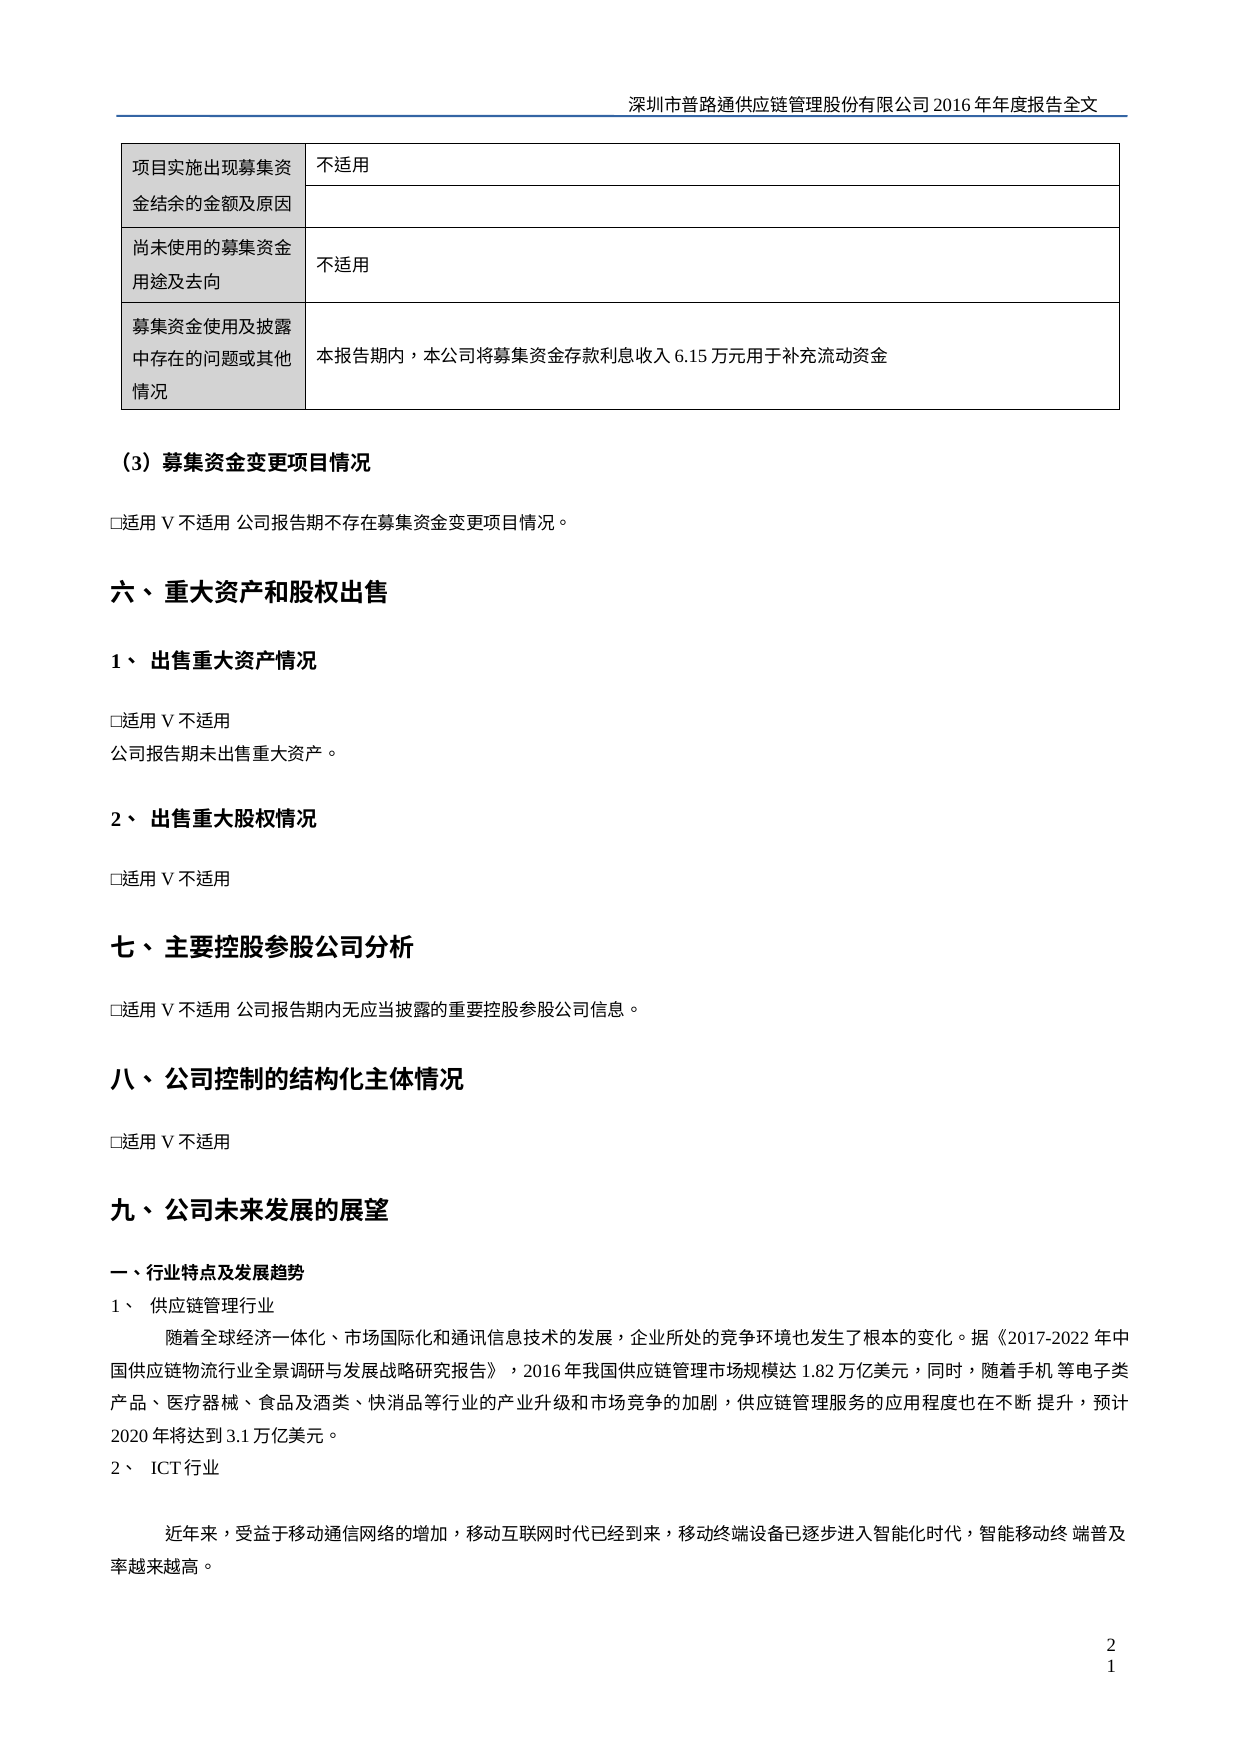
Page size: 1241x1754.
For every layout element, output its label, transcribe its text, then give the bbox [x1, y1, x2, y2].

text 1、 供应链管理行业 [111, 1286, 1129, 1319]
text 2、 ICT行业 [111, 1449, 1129, 1481]
text 随着全球经济一体化、市场国际化和通讯信息技术的发展，企业所处的竞争环境也发生了根本的变化。据《2017-2022 年中国供应链物流行业全景调研与发展战略研究报告》，2016年我国供应链管理市场规模达1.82万亿美元，同时，随着手机 等电子类产品、医疗器械、食品及酒类、快消品等行业的产业升级和市场竞争的加剧，供应链管理服务的应用程度也在不断 提升，预计2020年将达到3.1万亿美元。 [111, 1319, 1129, 1449]
text □适用V不适用 [111, 859, 1129, 892]
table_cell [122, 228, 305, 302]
text 七、 主要控股参股公司分析 [111, 929, 1129, 964]
text 1、 出售重大资产情况 [111, 646, 1129, 674]
text □适用V不适用 [111, 702, 1129, 734]
text （3）募集资金变更项目情况 [111, 448, 1129, 476]
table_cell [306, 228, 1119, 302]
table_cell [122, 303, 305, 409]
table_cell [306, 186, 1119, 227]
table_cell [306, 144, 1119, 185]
text 一、行业特点及发展趋势 [111, 1254, 1129, 1286]
text 2、 出售重大股权情况 [111, 804, 1129, 832]
text □适用V不适用 公司报告期不存在募集资金变更项目情况。 [111, 499, 1129, 537]
text 九、 公司未来发展的展望 [111, 1193, 1129, 1227]
text 六、 重大资产和股权出售 [111, 574, 1129, 608]
text □适用V不适用 [111, 1123, 1129, 1155]
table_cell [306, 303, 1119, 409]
text 近年来，受益于移动通信网络的增加，移动互联网时代已经到来，移动终端设备已逐步进入智能化时代，智能移动终 端普及率越来越高。 [111, 1515, 1129, 1580]
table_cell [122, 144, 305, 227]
text □适用V不适用 公司报告期内无应当披露的重要控股参股公司信息。 [111, 987, 1129, 1024]
text 八、 公司控制的结构化主体情况 [111, 1062, 1129, 1096]
text 公司报告期未出售重大资产。 [111, 734, 1129, 767]
